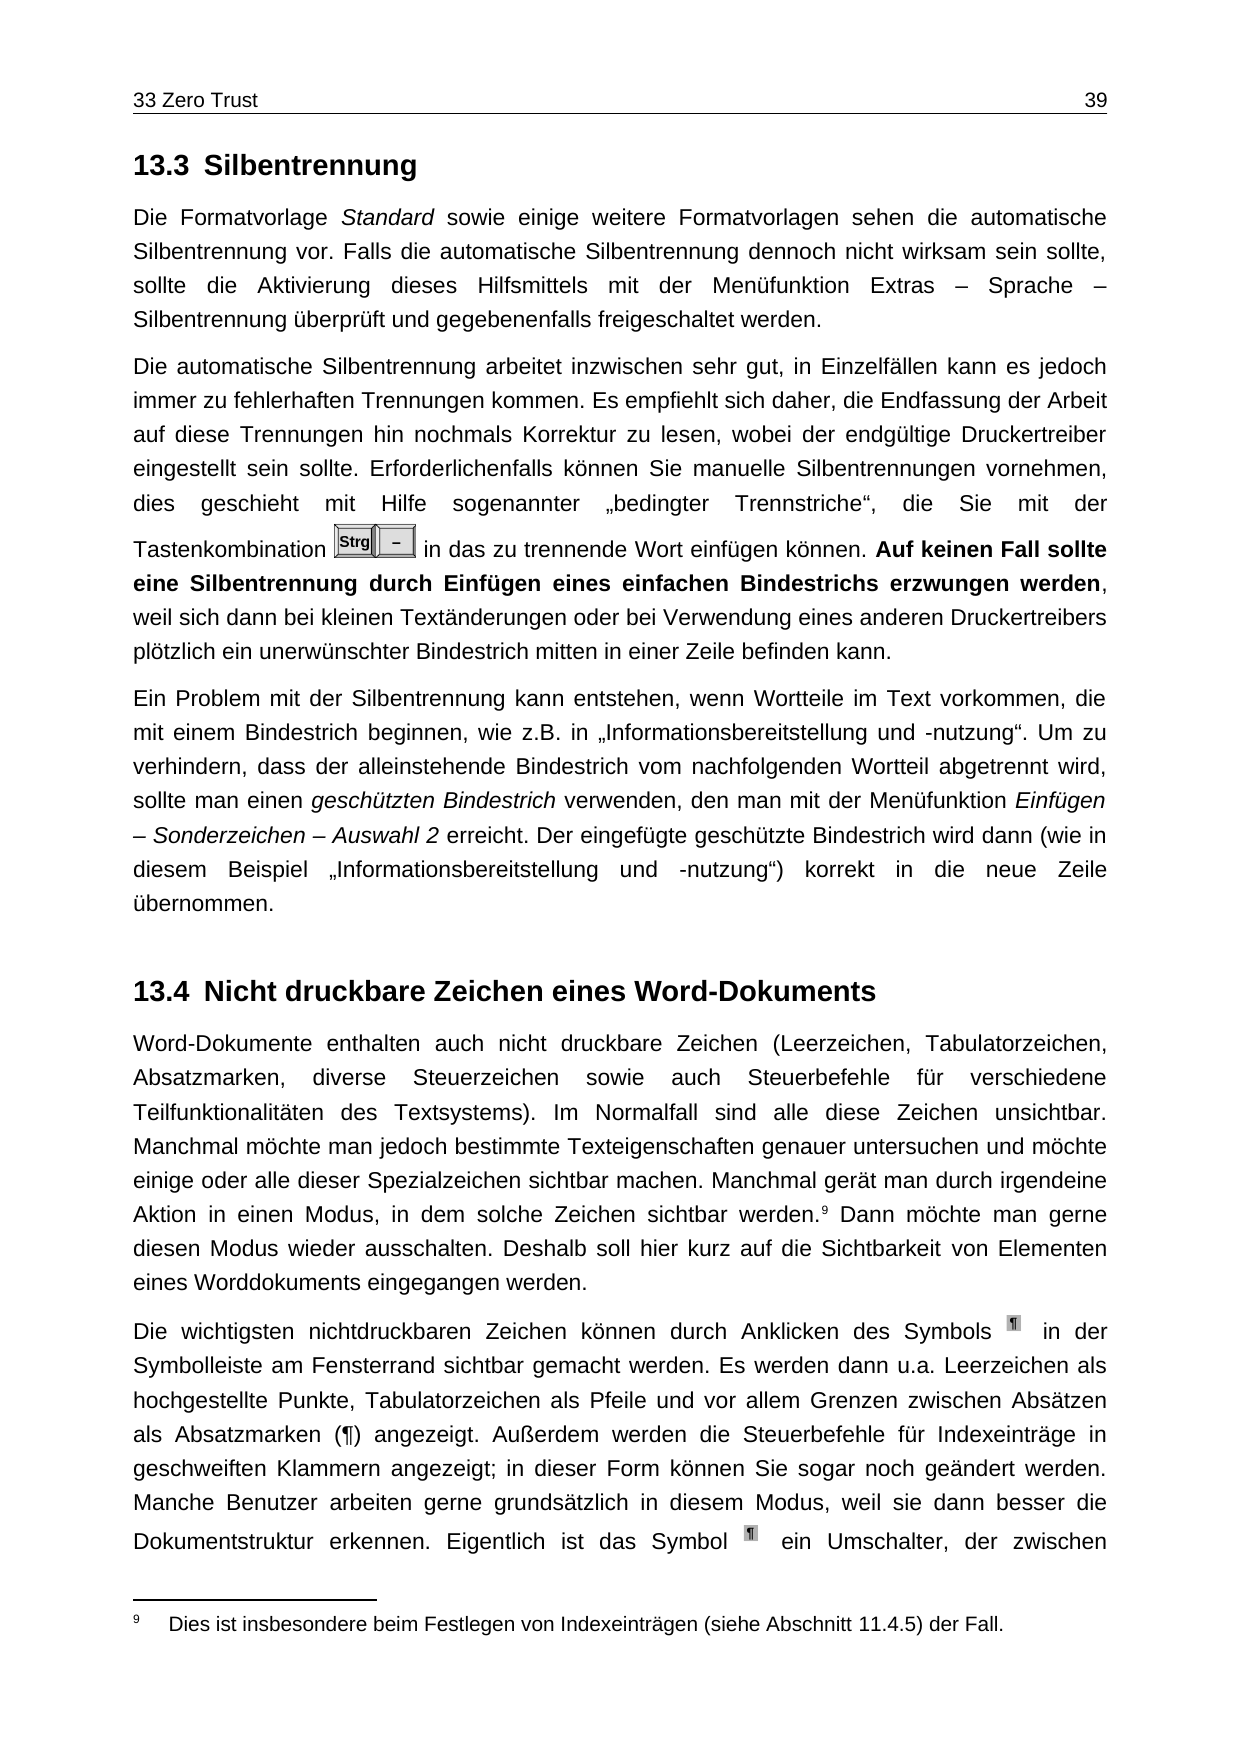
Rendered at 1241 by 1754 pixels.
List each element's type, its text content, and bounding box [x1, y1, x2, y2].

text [133, 1316, 1107, 1561]
subtitle Nicht druckbare Zeichen eines Word-Dokuments [133, 974, 1107, 1008]
text Ein Problem mit der Silbentrennung kann entstehen, wenn Wortteile im Text vorkommen, die mit einem Bindestrich beginnen, wie z.B. in „Informationsbereitstellung und -nutzung“. Um zu verhindern, dass der alleinstehende Bindestrich vom nachfolgenden Wortteil abgetrennt wird, sollte man einen geschützten Bindestrich verwenden, den man mit der Menüfunktion Einfügen – Sonderzeichen – Auswahl 2 erreicht. Der eingefügte geschützte Bindestrich wird dann (wie in diesem Beispiel „Informationsbereitstellung und -nutzung“) korrekt in die neue Zeile übernommen. [133, 685, 1107, 916]
subtitle Silbentrennung [133, 148, 1107, 181]
text Die Formatvorlage Standard sowie einige weitere Formatvorlagen sehen die automatische Silbentrennung vor. Falls die automatische Silbentrennung dennoch nicht wirksam sein sollte, sollte die Aktivierung dieses Hilfsmittels mit der Menüfunktion Extras – Sprache – Silbentrennung überprüft und gegebenenfalls freigeschaltet werden. [133, 204, 1107, 333]
text Word-Dokumente enthalten auch nicht druckbare Zeichen (Leerzeichen, Tabulatorzeichen, Absatzmarken, diverse Steuerzeichen sowie auch Steuerbefehle für verschiedene Teilfunktionalitäten des Textsystems). Im Normalfall sind alle diese Zeichen unsichtbar. Manchmal möchte man jedoch bestimmte Texteigenschaften genauer untersuchen und möchte einige oder alle dieser Spezialzeichen sichtbar machen. Manchmal gerät man durch irgendeine Aktion in einen Modus, in dem solche Zeichen sichtbar werden. Dann möchte man gerne diesen Modus wieder ausschalten. Deshalb soll hier kurz auf die Sichtbarkeit von Elementen eines Worddokuments eingegangen werden. [133, 1030, 1107, 1296]
text Die automatische Silbentrennung arbeitet inzwischen sehr gut, in Einzelfällen kann es jedoch immer zu fehlerhaften Trennungen kommen. Es empfiehlt sich daher, die Endfassung der Arbeit auf diese Trennungen hin nochmals Korrektur zu lesen, wobei der endgültige Druckertreiber eingestellt sein sollte. Erforderlichenfalls können Sie manuelle Silbentrennungen vornehmen, dies geschieht mit Hilfe sogenannter „bedingter Trennstriche“, die Sie mit der Tastenkombination in das zu trennende Wort einfügen können. Auf keinen Fall sollte eine Silbentrennung durch Einfügen eines einfachen Bindestrichs erzwungen werden, weil sich dann bei kleinen Textänderungen oder bei Verwendung eines anderen Druckertreibers plötzlich ein unerwünschter Bindestrich mitten in einer Zeile befinden kann. [133, 353, 1107, 664]
